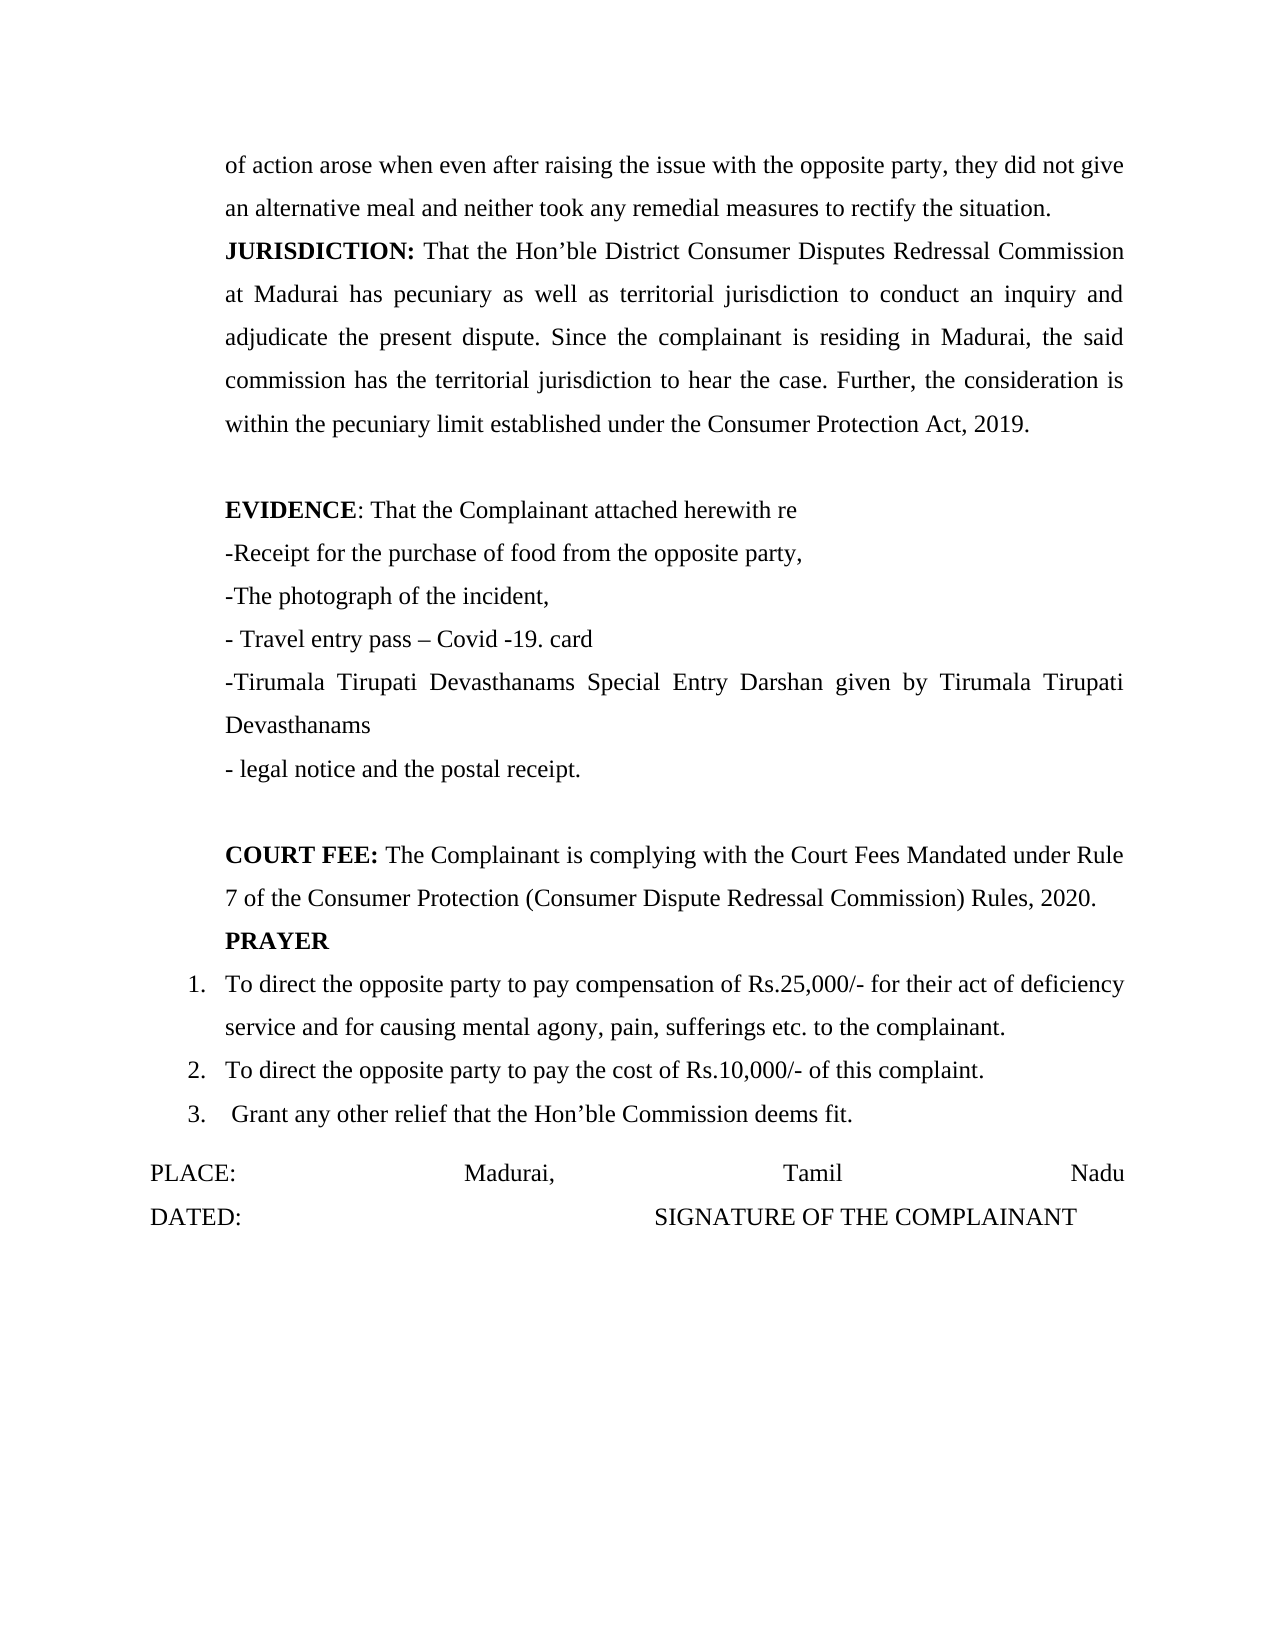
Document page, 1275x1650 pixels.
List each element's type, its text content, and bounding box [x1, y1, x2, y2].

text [225, 150, 1125, 222]
text - Travel entry pass – Covid -19. card [225, 624, 1125, 653]
text - legal notice and the postal receipt. [225, 754, 1125, 782]
text EVIDENCE: That the Complainant attached herewith re [225, 495, 1125, 524]
text JURISDICTION: That the Hon’ble District Consumer Disputes Redressal Commission at Madurai has pecuniary as well as territorial jurisdiction to conduct an inquiry and adjudicate the present dispute. Since the complainant is residing in Madurai, the said commission has the territorial jurisdiction to hear the case. Further, the consideration is within the pecuniary limit established under the Consumer Protection Act, 2019. [225, 236, 1125, 437]
text -Receipt for the purchase of food from the opposite party, [225, 538, 1125, 567]
text -Tirumala Tirupati Devasthanams Special Entry Darshan given by Tirumala Tirupati Devasthanams [225, 667, 1125, 739]
text PLACE: Madurai, Tamil Nadu DATED: SIGNATURE OF THE COMPLAINANT [150, 1158, 1125, 1230]
text -The photograph of the incident, [225, 581, 1125, 610]
list To direct the opposite party to pay compensation of Rs.25,000/- for their act of deficiency service and for causing mental agony, pain, sufferings etc. to the complainant. [187, 969, 1125, 1041]
text COURT FEE: The Complainant is complying with the Court Fees Mandated under Rule 7 of the Consumer Protection (Consumer Dispute Redressal Commission) Rules, 2020. [225, 840, 1125, 912]
text PRAYER [225, 926, 1125, 955]
list To direct the opposite party to pay the cost of Rs.10,000/- of this complaint. [187, 1056, 1125, 1084]
list Grant any other relief that the Hon’ble Commission deems fit. [187, 1099, 1125, 1127]
